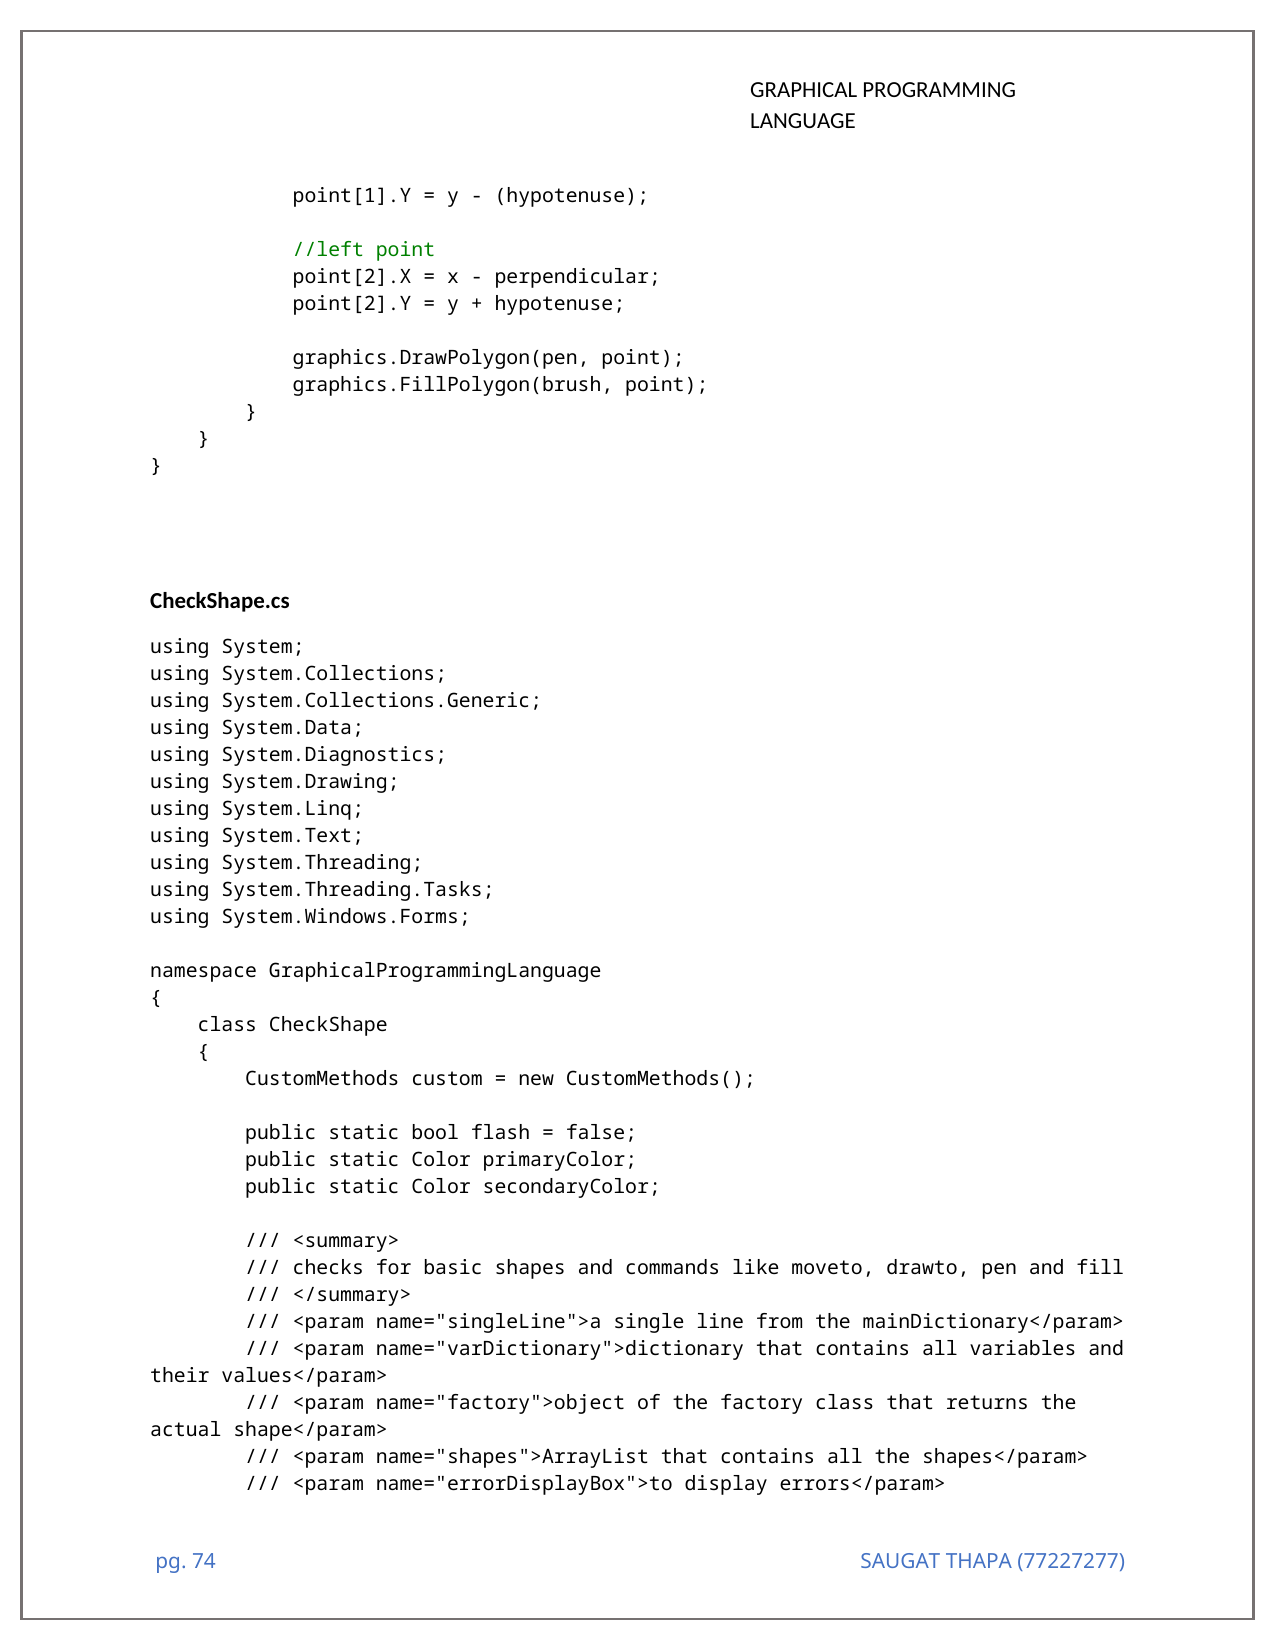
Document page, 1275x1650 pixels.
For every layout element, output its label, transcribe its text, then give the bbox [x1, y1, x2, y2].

text graphics.FillPolygon(brush, point); [150, 370, 1125, 397]
text /// </summary> [150, 1280, 1125, 1307]
text class CheckShape [150, 1010, 1125, 1037]
text using System.Windows.Forms; [150, 902, 1125, 929]
text point[2].Y = y + hypotenuse; [150, 289, 1125, 316]
text point[1].Y = y - (hypotenuse); [150, 181, 1125, 208]
text CheckShape.cs [150, 586, 1125, 614]
text /// <param name="varDictionary">dictionary that contains all variables and their values</param> [150, 1334, 1125, 1388]
text graphics.DrawPolygon(pen, point); [150, 343, 1125, 370]
text } [150, 397, 1125, 424]
text } [150, 451, 1125, 478]
text using System.Collections; [150, 660, 1125, 687]
text using System.Collections.Generic; [150, 687, 1125, 714]
text public static Color secondaryColor; [150, 1172, 1125, 1199]
text //left point [150, 235, 1125, 262]
text using System; [150, 633, 1125, 660]
text using System.Diagnostics; [150, 741, 1125, 768]
text using System.Threading; [150, 848, 1125, 876]
text namespace GraphicalProgrammingLanguage [150, 956, 1125, 983]
text public static bool flash = false; [150, 1118, 1125, 1145]
text /// <param name="factory">object of the factory class that returns the actual shape</param> [150, 1388, 1125, 1442]
text { [150, 983, 1125, 1010]
text point[2].X = x - perpendicular; [150, 262, 1125, 289]
text public static Color primaryColor; [150, 1145, 1125, 1172]
text /// <param name="singleLine">a single line from the mainDictionary</param> [150, 1307, 1125, 1334]
text { [150, 1037, 1125, 1064]
text CustomMethods custom = new CustomMethods(); [150, 1064, 1125, 1091]
text using System.Linq; [150, 794, 1125, 822]
text /// <summary> [150, 1226, 1125, 1253]
text using System.Data; [150, 714, 1125, 741]
text using System.Text; [150, 822, 1125, 848]
text using System.Drawing; [150, 768, 1125, 794]
text } [150, 424, 1125, 451]
text /// <param name="shapes">ArrayList that contains all the shapes</param> [150, 1442, 1125, 1469]
text /// <param name="errorDisplayBox">to display errors</param> [150, 1469, 1125, 1496]
text using System.Threading.Tasks; [150, 876, 1125, 902]
text /// checks for basic shapes and commands like moveto, drawto, pen and fill [150, 1253, 1125, 1280]
